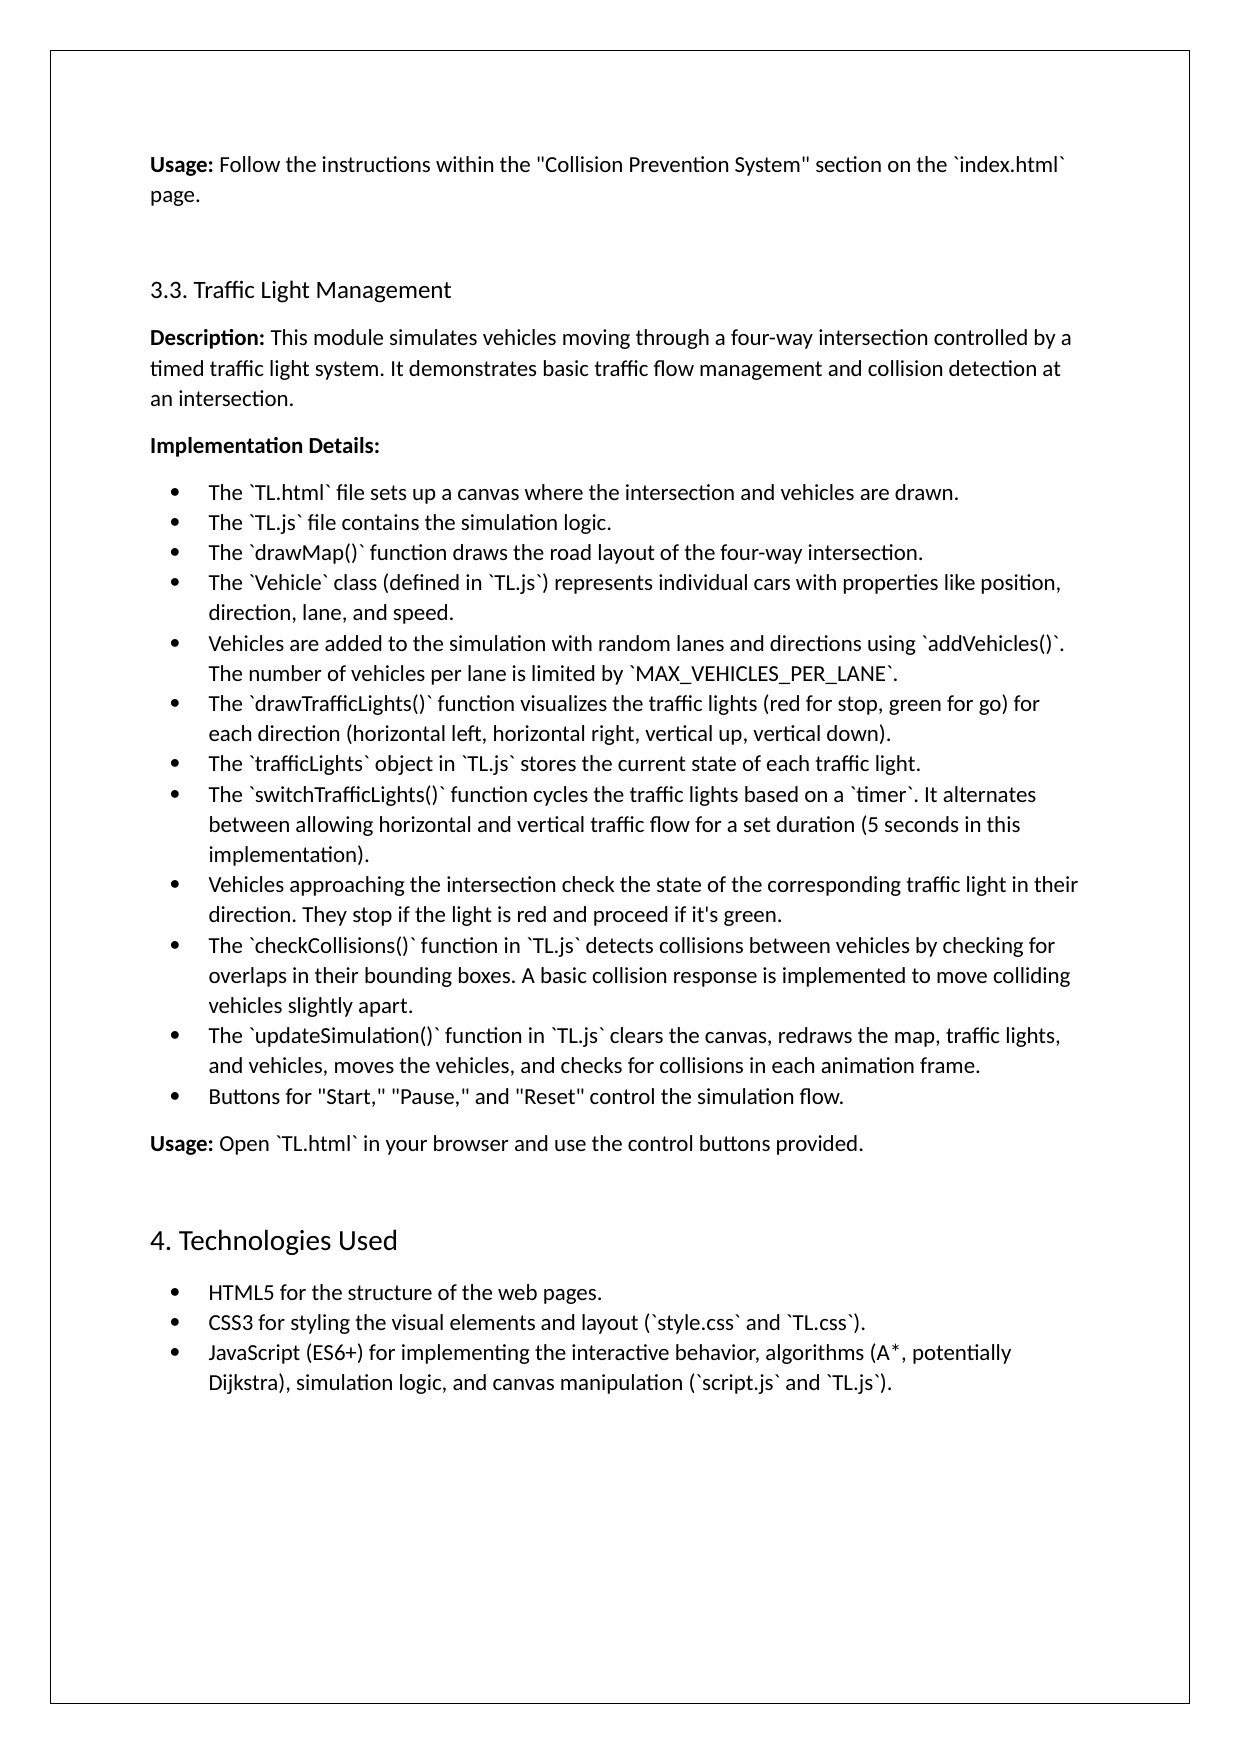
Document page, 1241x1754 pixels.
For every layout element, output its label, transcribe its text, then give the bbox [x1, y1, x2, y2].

list CSS3 for styling the visual elements and layout (`style.css` and `TL.css`). [171, 1308, 1090, 1336]
list The `TL.js` file contains the simulation logic. [171, 508, 1090, 536]
list The `drawMap()` function draws the road layout of the four-way intersection. [171, 538, 1090, 566]
list The `updateSimulation()` function in `TL.js` clears the canvas, redraws the map, traffic lights, and vehicles, moves the vehicles, and checks for collisions in each animation frame. [171, 1021, 1090, 1080]
list The `switchTrafficLights()` function cycles the traffic lights based on a `timer`. It alternates between allowing horizontal and vertical traffic flow for a set duration (5 seconds in this implementation). [171, 780, 1090, 868]
list Buttons for "Start," "Pause," and "Reset" control the simulation flow. [171, 1082, 1090, 1110]
list Vehicles approaching the intersection check the state of the corresponding traffic light in their direction. They stop if the light is red and proceed if it's green. [171, 870, 1090, 929]
list The `drawTrafficLights()` function visualizes the traffic lights (red for stop, green for go) for each direction (horizontal left, horizontal right, vertical up, vertical down). [171, 689, 1090, 747]
list The `TL.html` file sets up a canvas where the intersection and vehicles are drawn. [171, 478, 1090, 506]
list Vehicles are added to the simulation with random lanes and directions using `addVehicles()`. The number of vehicles per lane is limited by `MAX_VEHICLES_PER_LANE`. [171, 629, 1090, 687]
text Usage: Follow the instructions within the "Collision Prevention System" section on the `index.html` page. [150, 150, 1090, 208]
list HTML5 for the structure of the web pages. [171, 1278, 1090, 1306]
text 3.3. Traffic Light Management [150, 274, 1090, 304]
list JavaScript (ES6+) for implementing the interactive behavior, algorithms (A*, potentially Dijkstra), simulation logic, and canvas manipulation (`script.js` and `TL.js`). [171, 1338, 1090, 1396]
list The `checkCollisions()` function in `TL.js` detects collisions between vehicles by checking for overlaps in their bounding boxes. A basic collision response is implemented to move colliding vehicles slightly apart. [171, 931, 1090, 1019]
list The `trafficLights` object in `TL.js` stores the current state of each traffic light. [171, 749, 1090, 778]
text Description: This module simulates vehicles moving through a four-way intersection controlled by a timed traffic light system. It demonstrates basic traffic flow management and collision detection at an intersection. [150, 323, 1090, 412]
text 4. Technologies Used [150, 1222, 1090, 1258]
text Usage: Open `TL.html` in your browser and use the control buttons provided. [150, 1129, 1090, 1157]
list The `Vehicle` class (defined in `TL.js`) represents individual cars with properties like position, direction, lane, and speed. [171, 568, 1090, 627]
text Implementation Details: [150, 431, 1090, 459]
